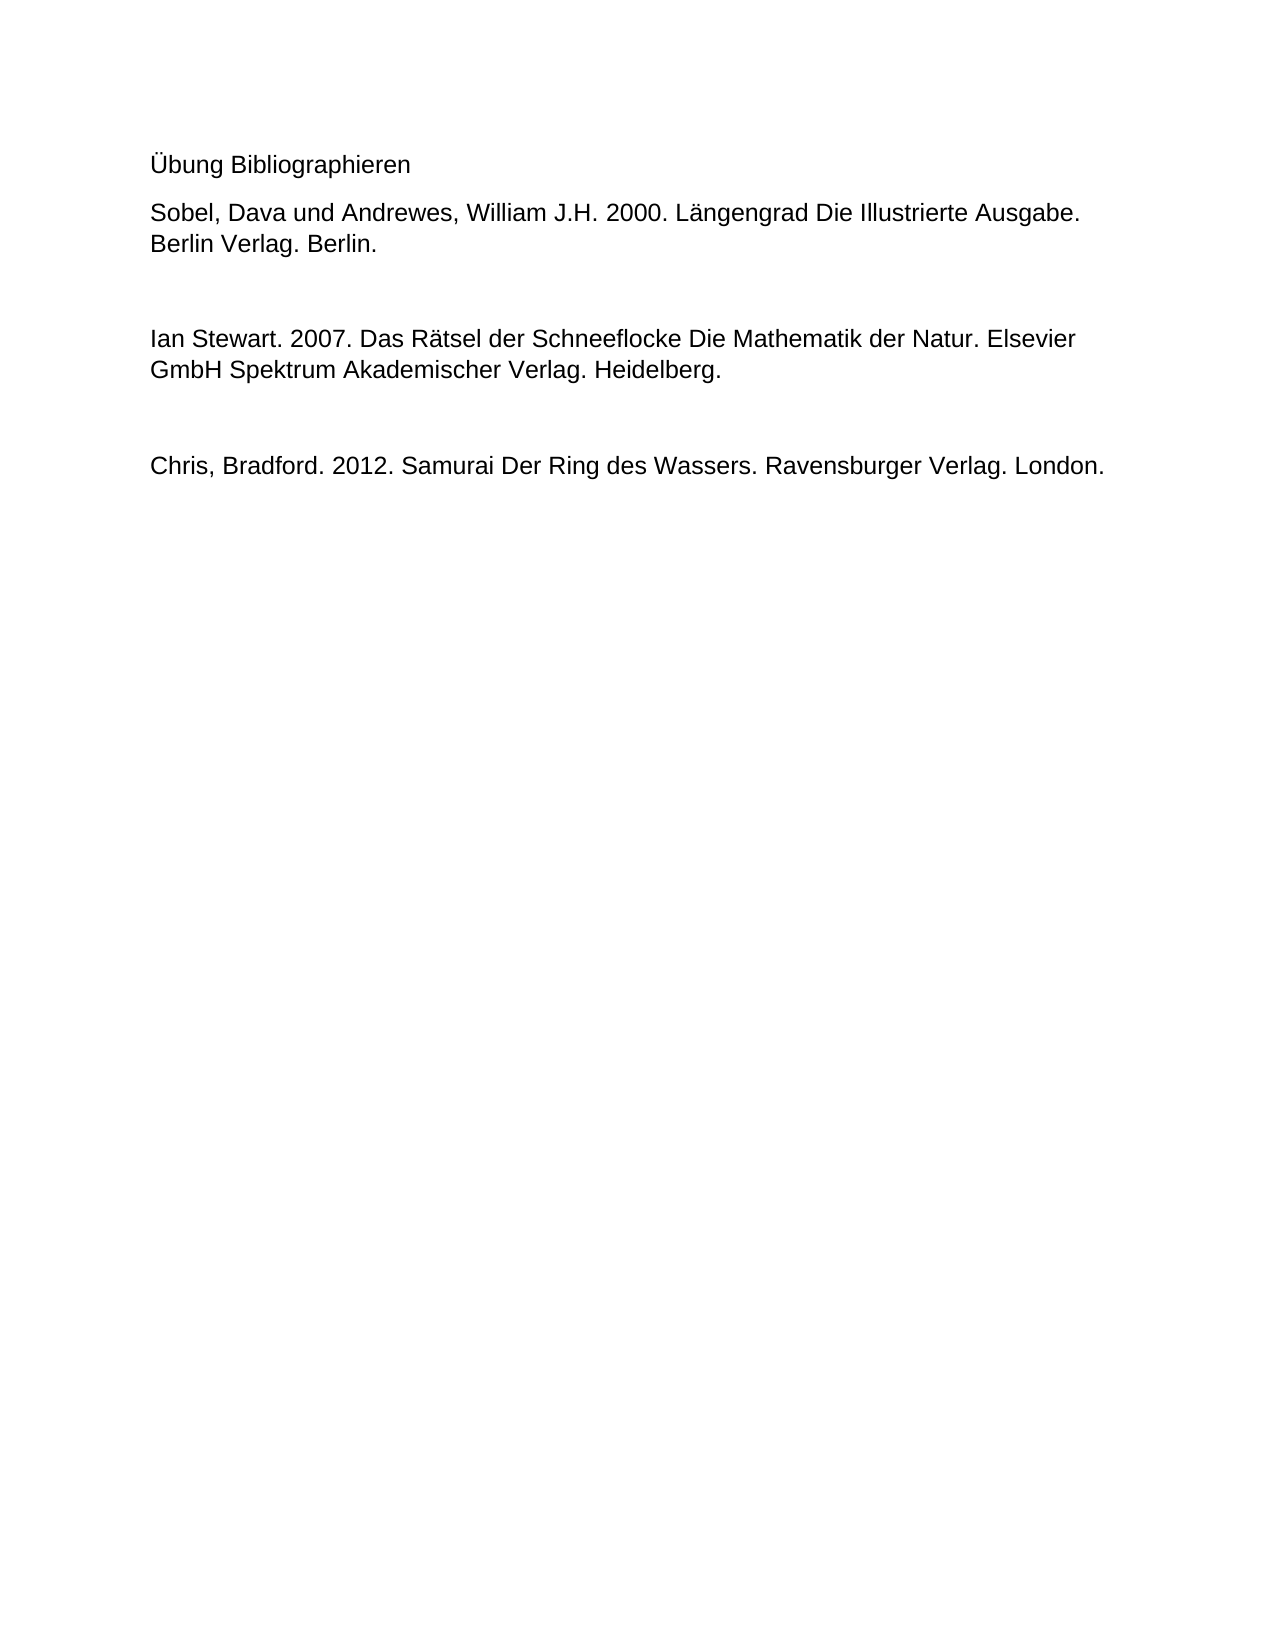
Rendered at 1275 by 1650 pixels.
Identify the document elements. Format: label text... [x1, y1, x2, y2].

text Chris, Bradford. 2012. Samurai Der Ring des Wassers. Ravensburger Verlag. London. [150, 451, 1125, 479]
text Sobel, Dava und Andrewes, William J.H. 2000. Längengrad Die Illustrierte Ausgabe. Berlin Verlag. Berlin. [150, 198, 1125, 257]
text Übung Bibliographieren [150, 150, 1125, 179]
text Ian Stewart. 2007. Das Rätsel der Schneeflocke Die Mathematik der Natur. Elsevier GmbH Spektrum Akademischer Verlag. Heidelberg. [150, 324, 1125, 384]
